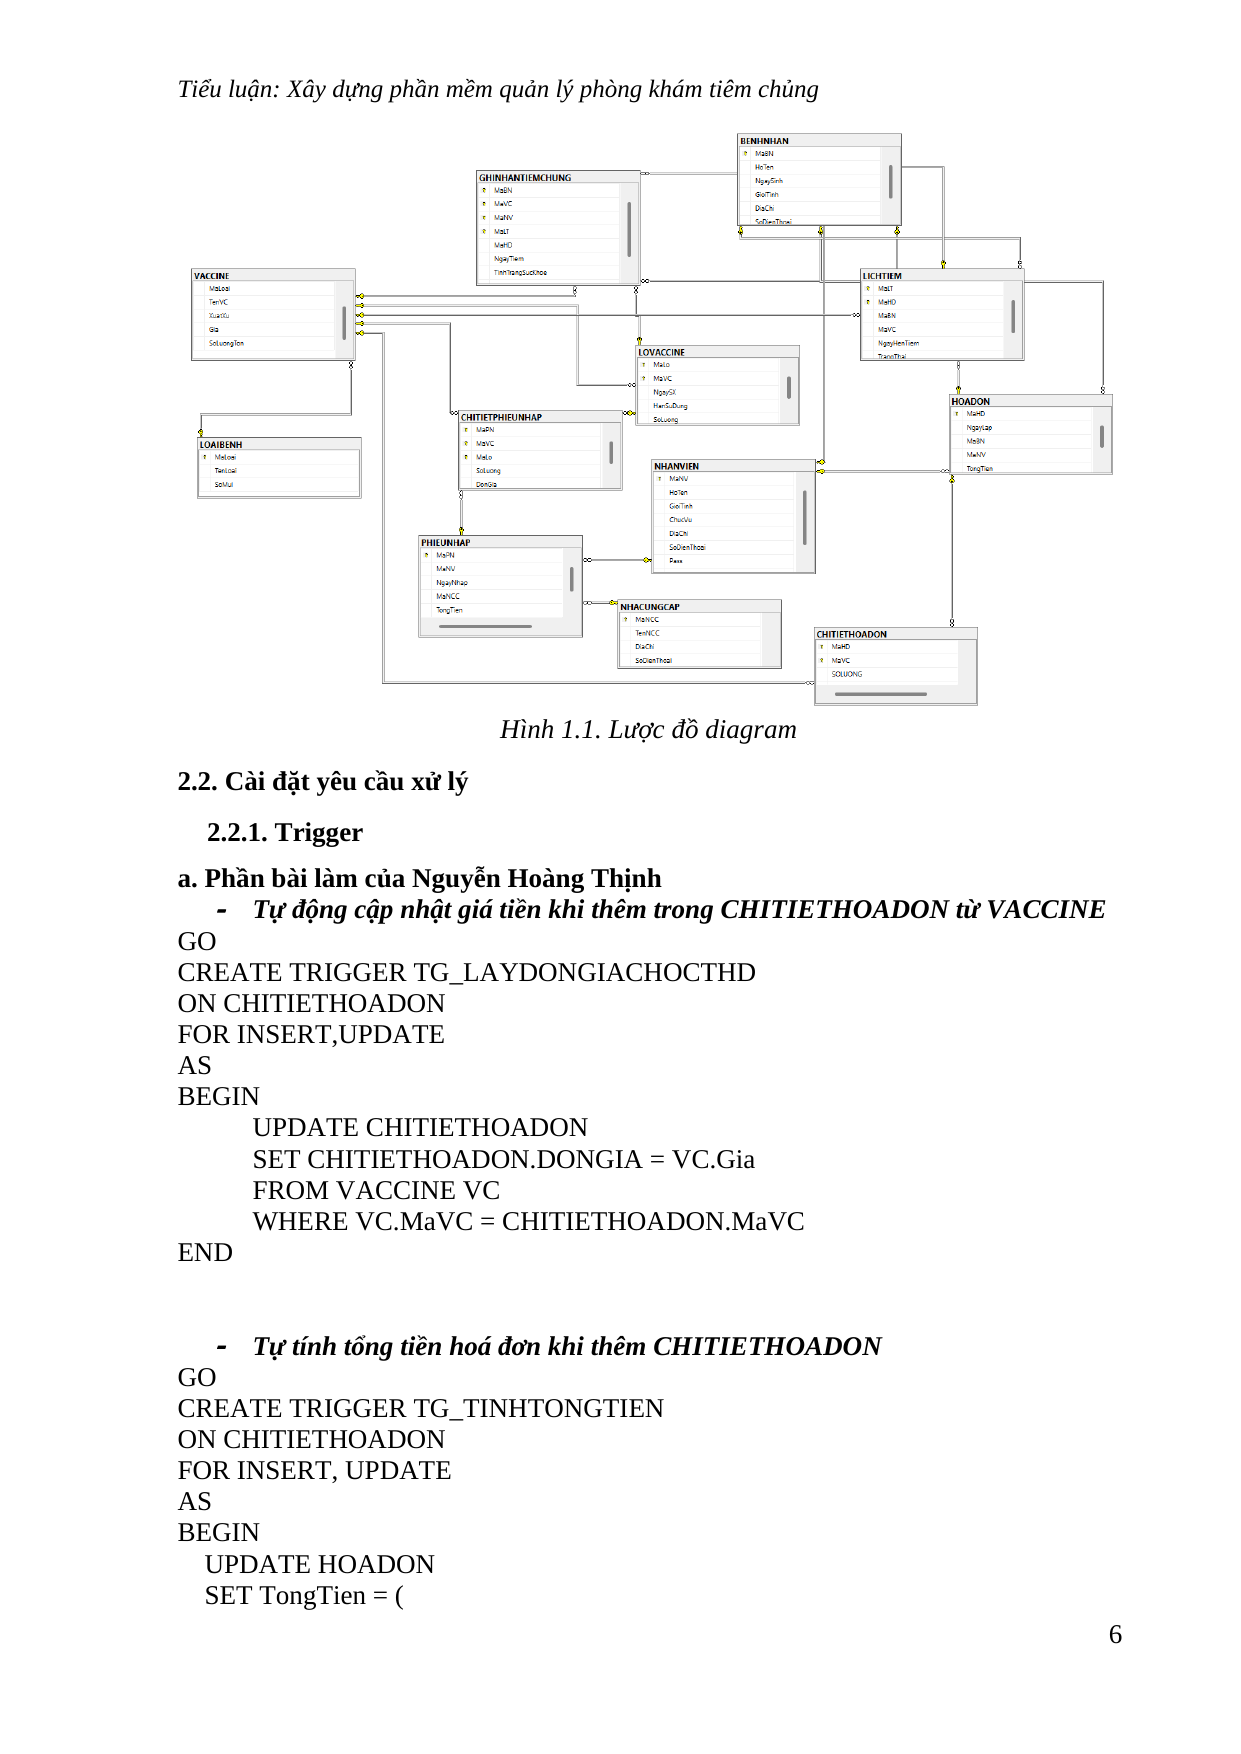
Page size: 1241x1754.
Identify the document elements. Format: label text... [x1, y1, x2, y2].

list Tự động cập nhật giá tiền khi thêm trong CHITIETHOADON từ VACCINE [215, 893, 1122, 925]
text SET TongTien = ( [177, 1579, 1122, 1610]
text FROM VACCINE VC [177, 1174, 1122, 1205]
text GO [177, 1361, 1122, 1392]
text ON CHITIETHOADON [177, 987, 1122, 1018]
text BEGIN [177, 1517, 1122, 1548]
text END [177, 1236, 1122, 1267]
text CREATE TRIGGER TG_TINHTONGTIEN [177, 1392, 1122, 1423]
list Tự tính tổng tiền hoá đơn khi thêm CHITIETHOADON [215, 1329, 1122, 1361]
text BEGIN [177, 1080, 1122, 1112]
picture [177, 118, 1123, 713]
subtitle 2.2. Cài đặt yêu cầu xử lý [177, 765, 1122, 796]
text AS [177, 1049, 1122, 1080]
text CREATE TRIGGER TG_LAYDONGIACHOCTHD [177, 956, 1122, 987]
text UPDATE CHITIETHOADON [177, 1112, 1122, 1143]
text Hình 1.1. Lược đồ diagram [177, 713, 1122, 744]
text WHERE VC.MaVC = CHITIETHOADON.MaVC [177, 1205, 1122, 1236]
text AS [177, 1485, 1122, 1517]
text a. Phần bài làm của Nguyễn Hoàng Thịnh [177, 862, 1122, 893]
subtitle 2.2.1. Trigger [177, 816, 1122, 847]
text FOR INSERT, UPDATE [177, 1454, 1122, 1485]
text SET CHITIETHOADON.DONGIA = VC.Gia [177, 1143, 1122, 1174]
text GO [177, 925, 1122, 956]
text FOR INSERT,UPDATE [177, 1018, 1122, 1049]
text UPDATE HOADON [177, 1548, 1122, 1579]
text ON CHITIETHOADON [177, 1423, 1122, 1454]
